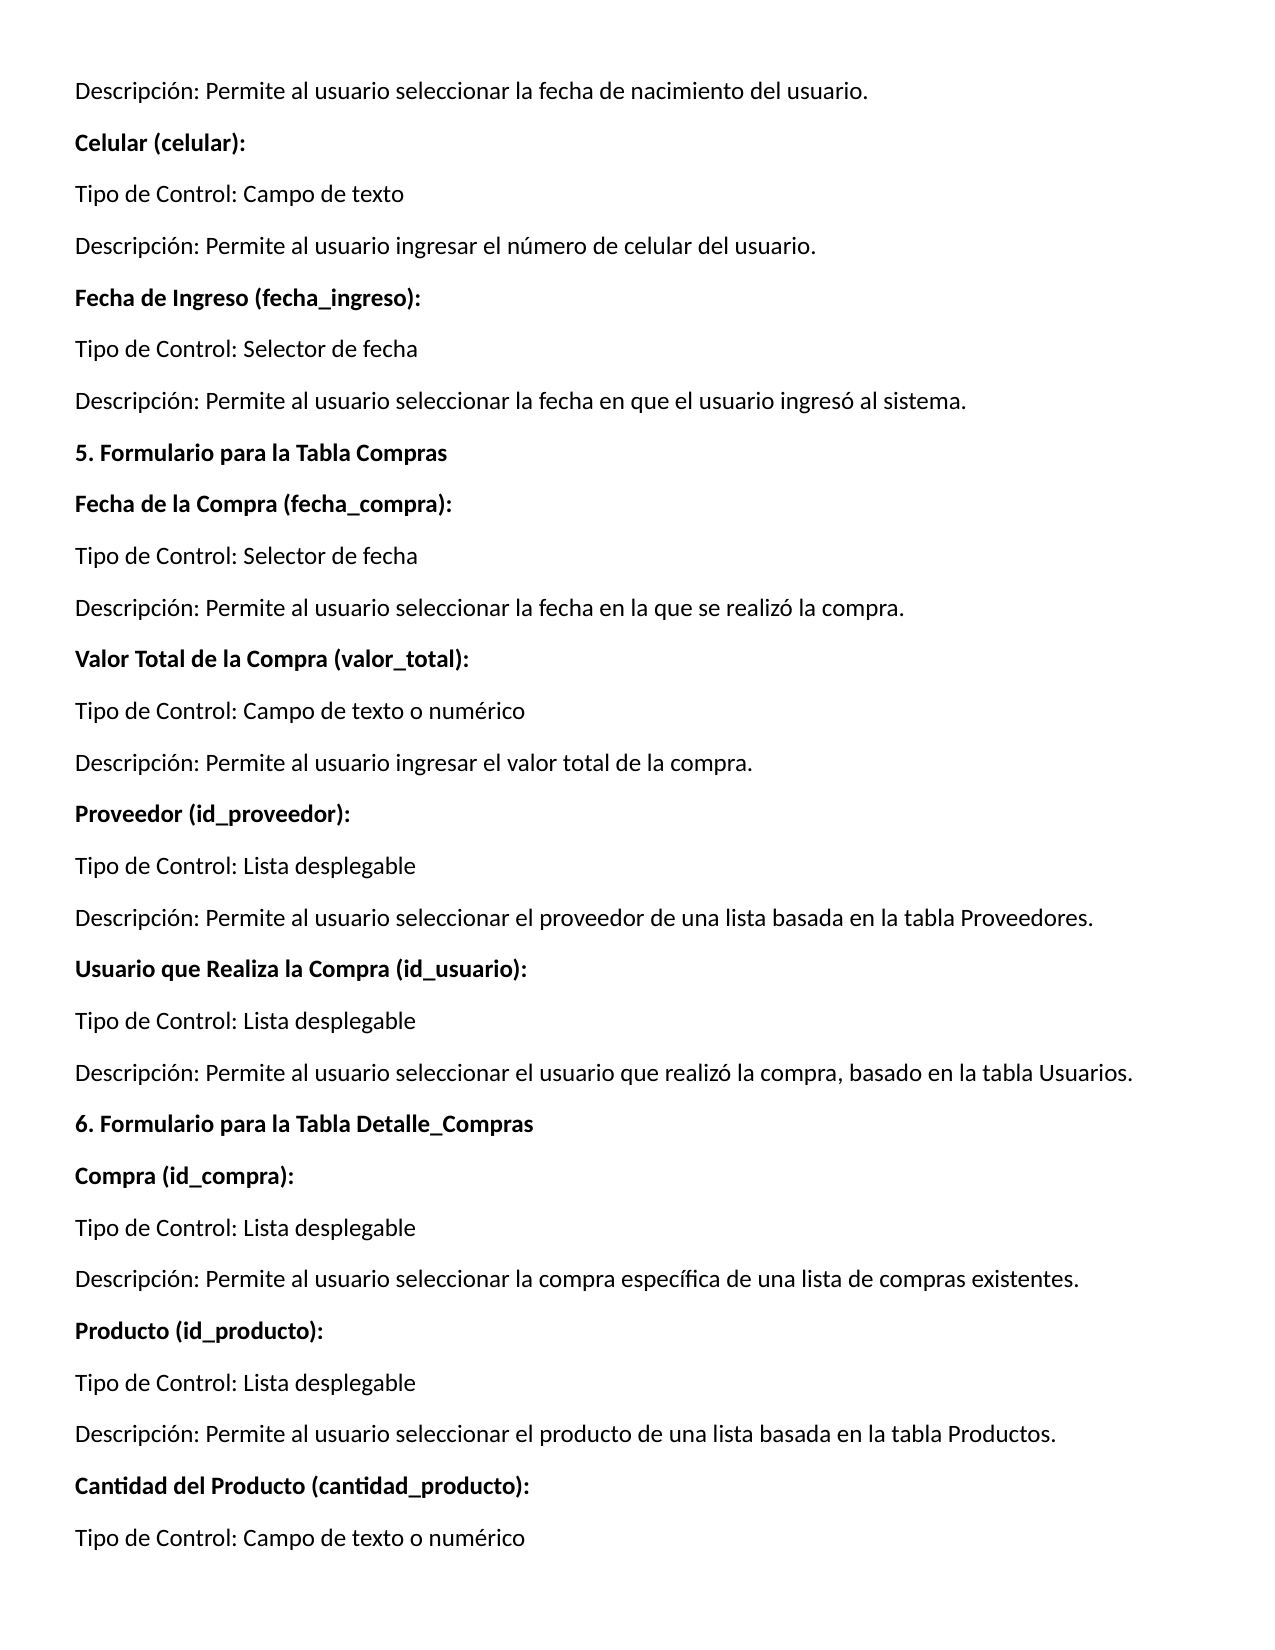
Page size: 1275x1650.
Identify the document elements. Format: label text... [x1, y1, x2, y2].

text Proveedor (id_proveedor): [75, 798, 1200, 829]
text Descripción: Permite al usuario seleccionar el proveedor de una lista basada en la tabla Proveedores. [75, 902, 1200, 932]
text Tipo de Control: Lista desplegable [75, 850, 1200, 881]
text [75, 1522, 1200, 1552]
text Tipo de Control: Campo de texto o numérico [75, 695, 1200, 726]
text Producto (id_producto): [75, 1315, 1200, 1346]
text Descripción: Permite al usuario ingresar el número de celular del usuario. [75, 230, 1200, 261]
text Cantidad del Producto (cantidad_producto): [75, 1470, 1200, 1501]
text Fecha de la Compra (fecha_compra): [75, 488, 1200, 519]
text Descripción: Permite al usuario seleccionar el producto de una lista basada en la tabla Productos. [75, 1418, 1200, 1449]
text Tipo de Control: Selector de fecha [75, 540, 1200, 571]
text Descripción: Permite al usuario seleccionar la fecha de nacimiento del usuario. [75, 75, 1200, 106]
text Descripción: Permite al usuario ingresar el valor total de la compra. [75, 747, 1200, 777]
text Valor Total de la Compra (valor_total): [75, 643, 1200, 674]
text Descripción: Permite al usuario seleccionar la compra específica de una lista de compras existentes. [75, 1263, 1200, 1294]
text 6. Formulario para la Tabla Detalle_Compras [75, 1108, 1200, 1139]
text Celular (celular): [75, 127, 1200, 157]
text Descripción: Permite al usuario seleccionar la fecha en la que se realizó la compra. [75, 592, 1200, 622]
text Tipo de Control: Lista desplegable [75, 1367, 1200, 1397]
text Tipo de Control: Selector de fecha [75, 333, 1200, 364]
text 5. Formulario para la Tabla Compras [75, 437, 1200, 467]
text Tipo de Control: Campo de texto [75, 178, 1200, 209]
text Descripción: Permite al usuario seleccionar la fecha en que el usuario ingresó al sistema. [75, 385, 1200, 416]
text Descripción: Permite al usuario seleccionar el usuario que realizó la compra, basado en la tabla Usuarios. [75, 1057, 1200, 1087]
text Compra (id_compra): [75, 1160, 1200, 1191]
text Tipo de Control: Lista desplegable [75, 1212, 1200, 1242]
text Usuario que Realiza la Compra (id_usuario): [75, 953, 1200, 984]
text Fecha de Ingreso (fecha_ingreso): [75, 282, 1200, 312]
text Tipo de Control: Lista desplegable [75, 1005, 1200, 1036]
